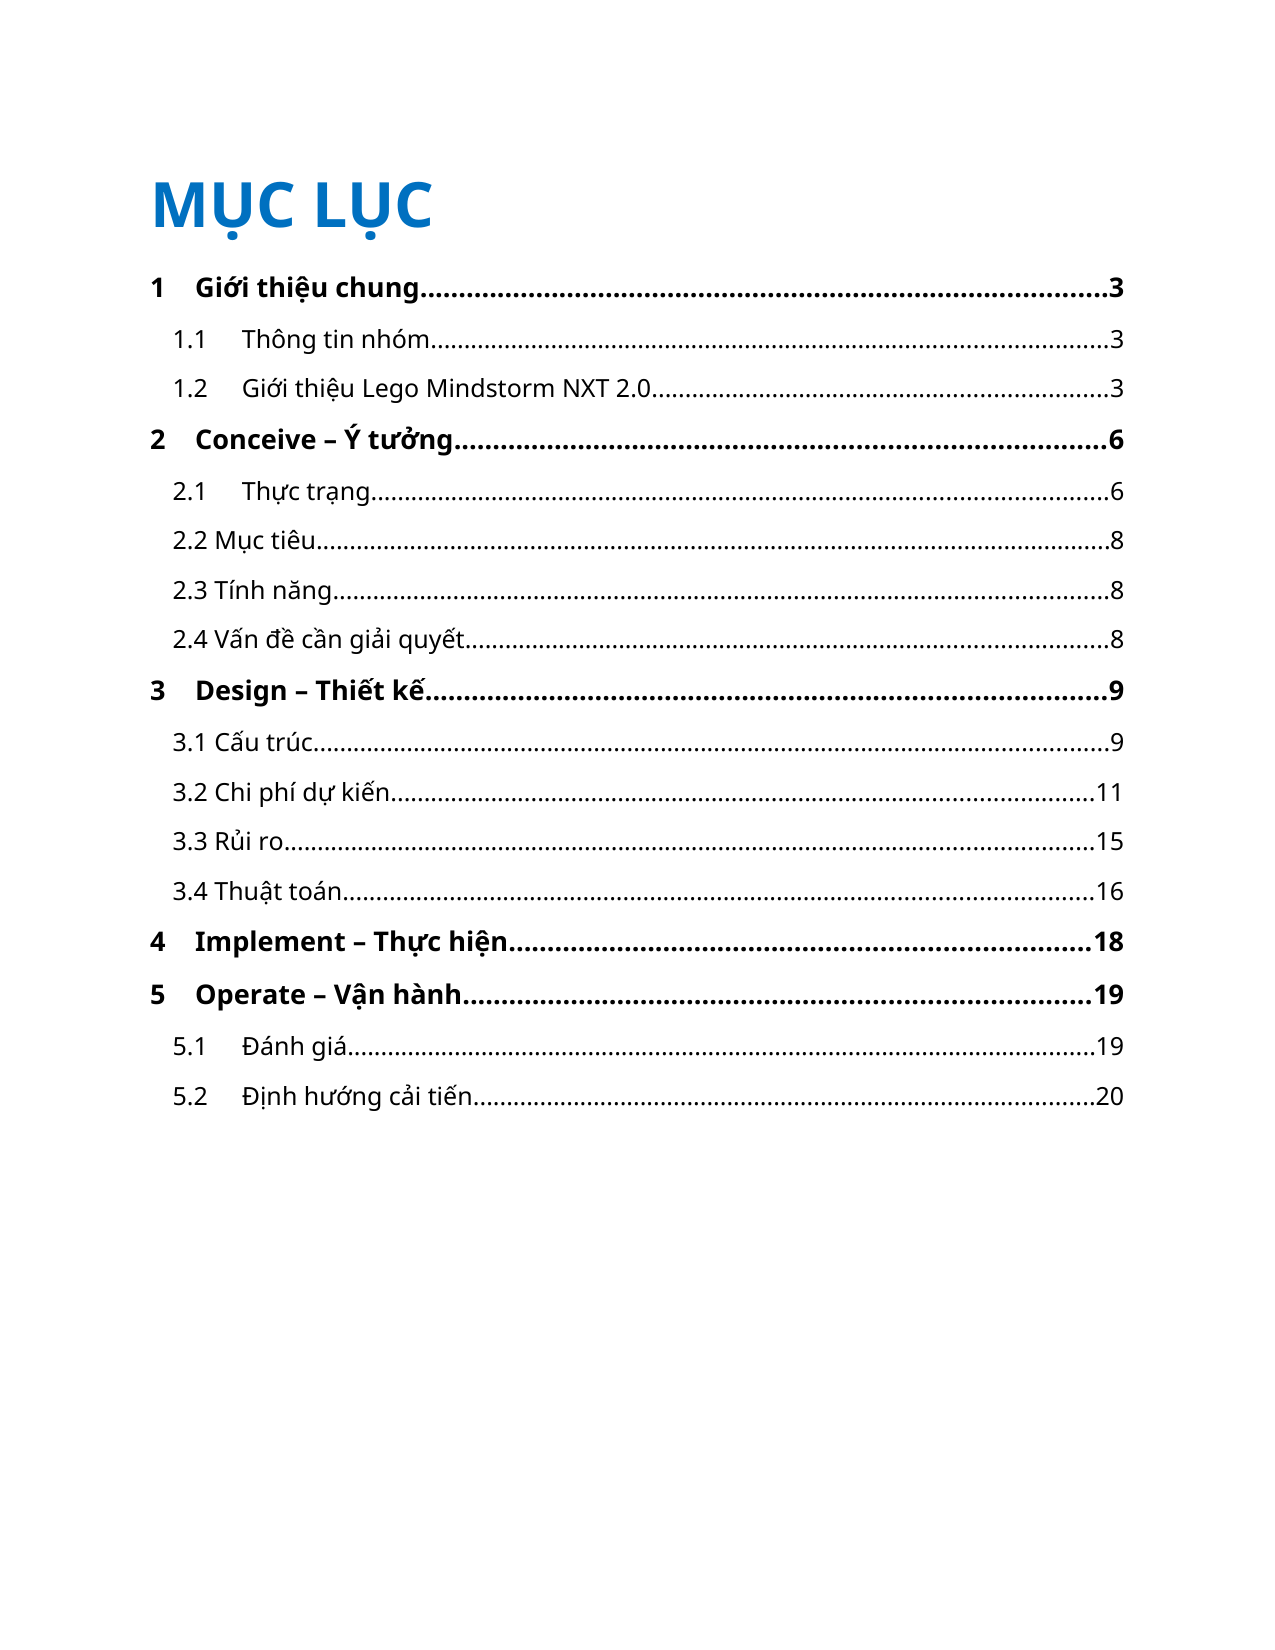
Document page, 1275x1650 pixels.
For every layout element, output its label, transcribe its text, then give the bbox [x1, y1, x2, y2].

text 1 Giới thiệu chung 3 [150, 269, 1125, 306]
text 2.1 Thực trạng 6 [172, 473, 1125, 507]
text 3 Design – Thiết kế 9 [150, 672, 1125, 709]
text 2.3 Tính năng 8 [172, 573, 1125, 607]
text 3.1 Cấu trúc 9 [172, 724, 1125, 759]
text 3.3 Rủi ro 15 [172, 824, 1125, 858]
text 1.1 Thông tin nhóm 3 [172, 321, 1125, 356]
text 1.2 Giới thiệu Lego Mindstorm NXT 2.0 3 [172, 371, 1125, 405]
text MỤC LỤC [150, 160, 1125, 246]
text 2.4 Vấn đề cần giải quyết. 8 [172, 622, 1125, 656]
text 2.2 Mục tiêu 8 [172, 523, 1125, 557]
text 2 Conceive – Ý tưởng 6 [150, 421, 1125, 457]
text 3.4 Thuật toán 16 [172, 873, 1125, 907]
text 5.2 Định hướng cải tiến 20 [172, 1078, 1125, 1112]
text 5.1 Đánh giá 19 [172, 1028, 1125, 1063]
text 5 Operate – Vận hành 19 [150, 976, 1125, 1013]
text 3.2 Chi phí dự kiến 11 [172, 774, 1125, 808]
text 4 Implement – Thực hiện 18 [150, 923, 1125, 960]
